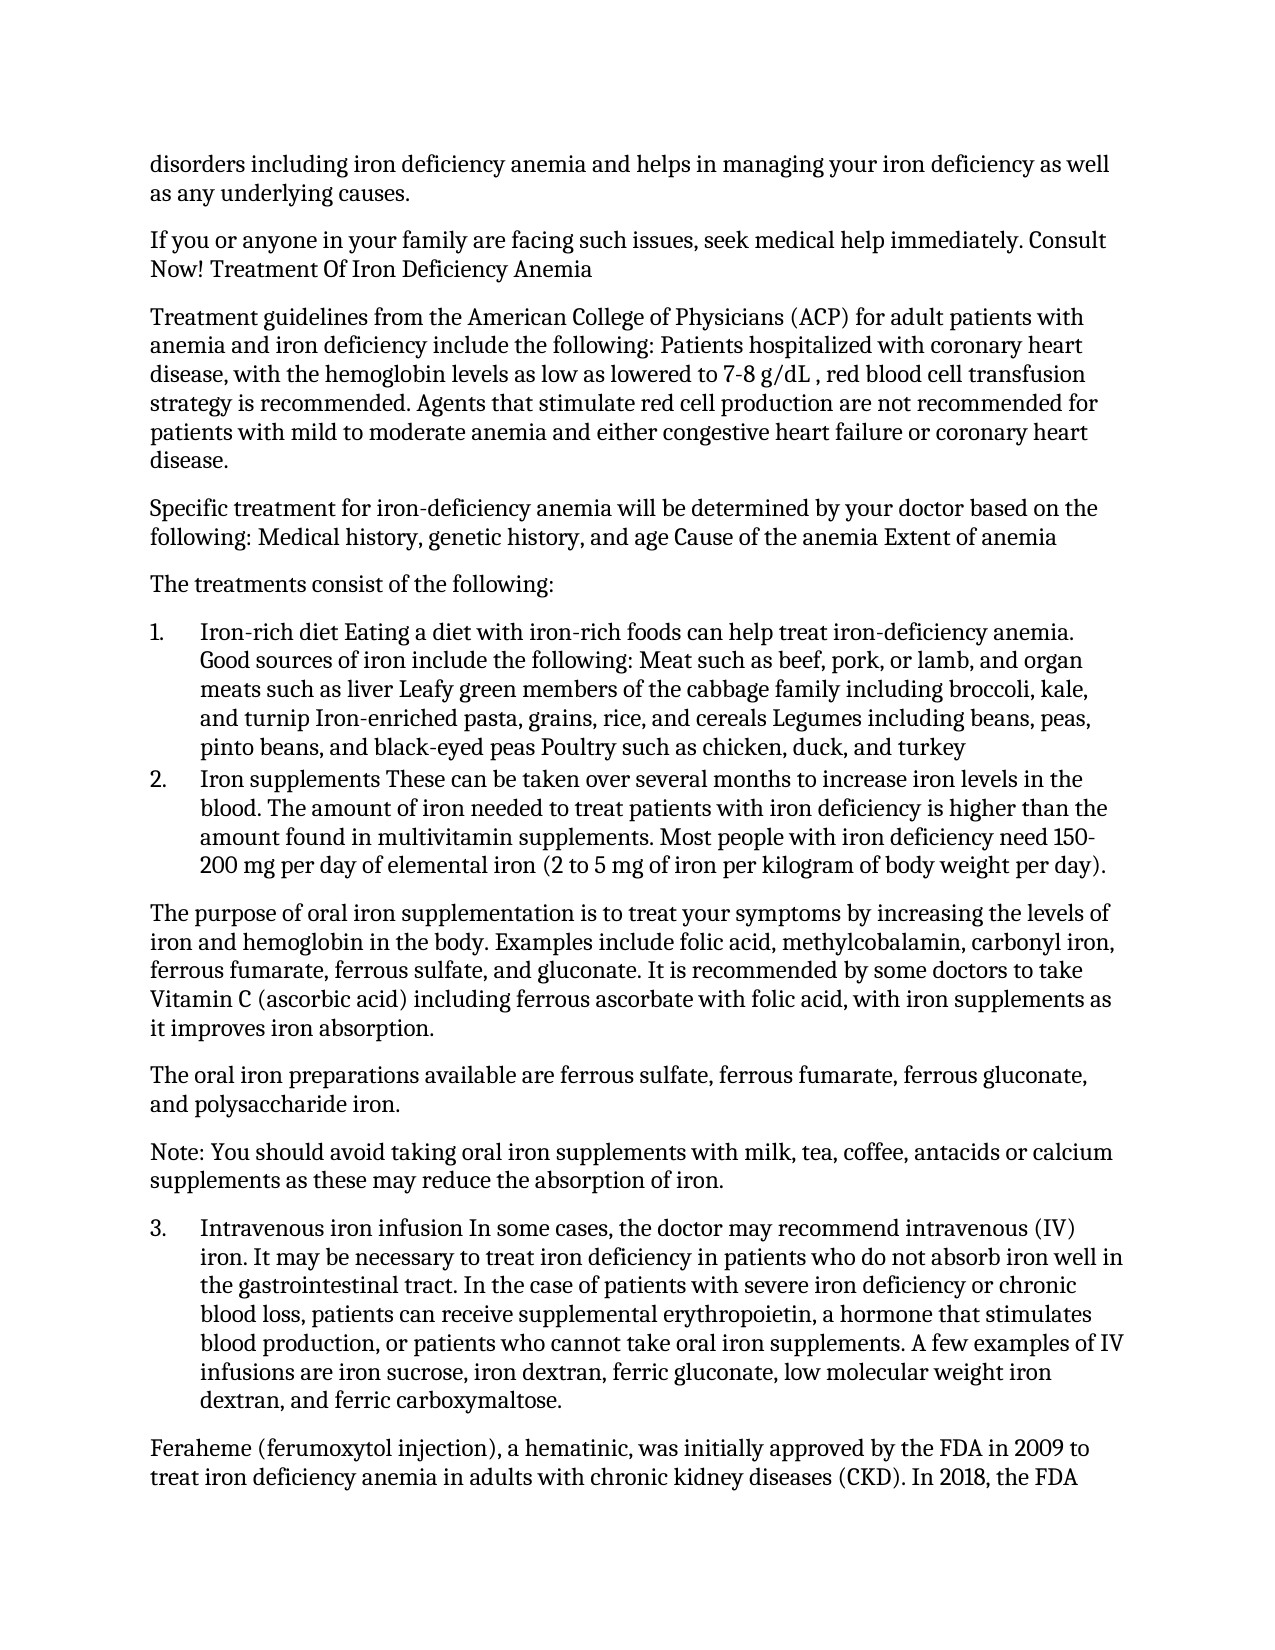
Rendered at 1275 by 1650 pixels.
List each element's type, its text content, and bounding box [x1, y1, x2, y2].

text The treatments consist of the following: [150, 570, 1125, 599]
text Note: You should avoid taking oral iron supplements with milk, tea, coffee, antacids or calcium supplements as these may reduce the absorption of iron. [150, 1137, 1125, 1195]
text The oral iron preparations available are ferrous sulfate, ferrous fumarate, ferrous gluconate, and polysaccharide iron. [150, 1061, 1125, 1119]
list Intravenous iron infusion In some cases, the doctor may recommend intravenous (IV) iron. It may be necessary to treat iron deficiency in patients who do not absorb iron well in the gastrointestinal tract. In the case of patients with severe iron deficiency or chronic blood loss, patients can receive supplemental erythropoietin, a hormone that stimulates blood production, or patients who cannot take oral iron supplements. A few examples of IV infusions are iron sucrose, iron dextran, ferric gluconate, low molecular weight iron dextran, and ferric carboxymaltose. [150, 1214, 1125, 1415]
text Specific treatment for iron-deficiency anemia will be determined by your doctor based on the following: Medical history, genetic history, and age Cause of the anemia Extent of anemia [150, 494, 1125, 551]
list Iron-rich diet Eating a diet with iron-rich foods can help treat iron-deficiency anemia. Good sources of iron include the following: Meat such as beef, pork, or lamb, and organ meats such as liver Leafy green members of the cabbage family including broccoli, kale, and turnip Iron-enriched pasta, grains, rice, and cereals Legumes including beans, peas, pinto beans, and black-eyed peas Poultry such as chicken, duck, and turkey [150, 617, 1125, 761]
list Iron supplements These can be taken over several months to increase iron levels in the blood. The amount of iron needed to treat patients with iron deficiency is higher than the amount found in multivitamin supplements. Most people with iron deficiency need 150-200 mg per day of elemental iron (2 to 5 mg of iron per kilogram of body weight per day). [150, 765, 1125, 880]
text Treatment guidelines from the American College of Physicians (ACP) for adult patients with anemia and iron deficiency include the following: Patients hospitalized with coronary heart disease, with the hemoglobin levels as low as lowered to 7-8 g/dL , red blood cell transfusion strategy is recommended. Agents that stimulate red cell production are not recommended for patients with mild to moderate anemia and either congestive heart failure or coronary heart disease. [150, 302, 1125, 475]
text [150, 1434, 1125, 1491]
text If you or anyone in your family are facing such issues, seek medical help immediately. Consult Now! Treatment Of Iron Deficiency Anemia [150, 226, 1125, 284]
text The purpose of oral iron supplementation is to treat your symptoms by increasing the levels of iron and hemoglobin in the body. Examples include folic acid, methylcobalamin, carbonyl iron, ferrous fumarate, ferrous sulfate, and gluconate. It is recommended by some doctors to take Vitamin C (ascorbic acid) including ferrous ascorbate with folic acid, with iron supplements as it improves iron absorption. [150, 899, 1125, 1042]
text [150, 150, 1125, 207]
